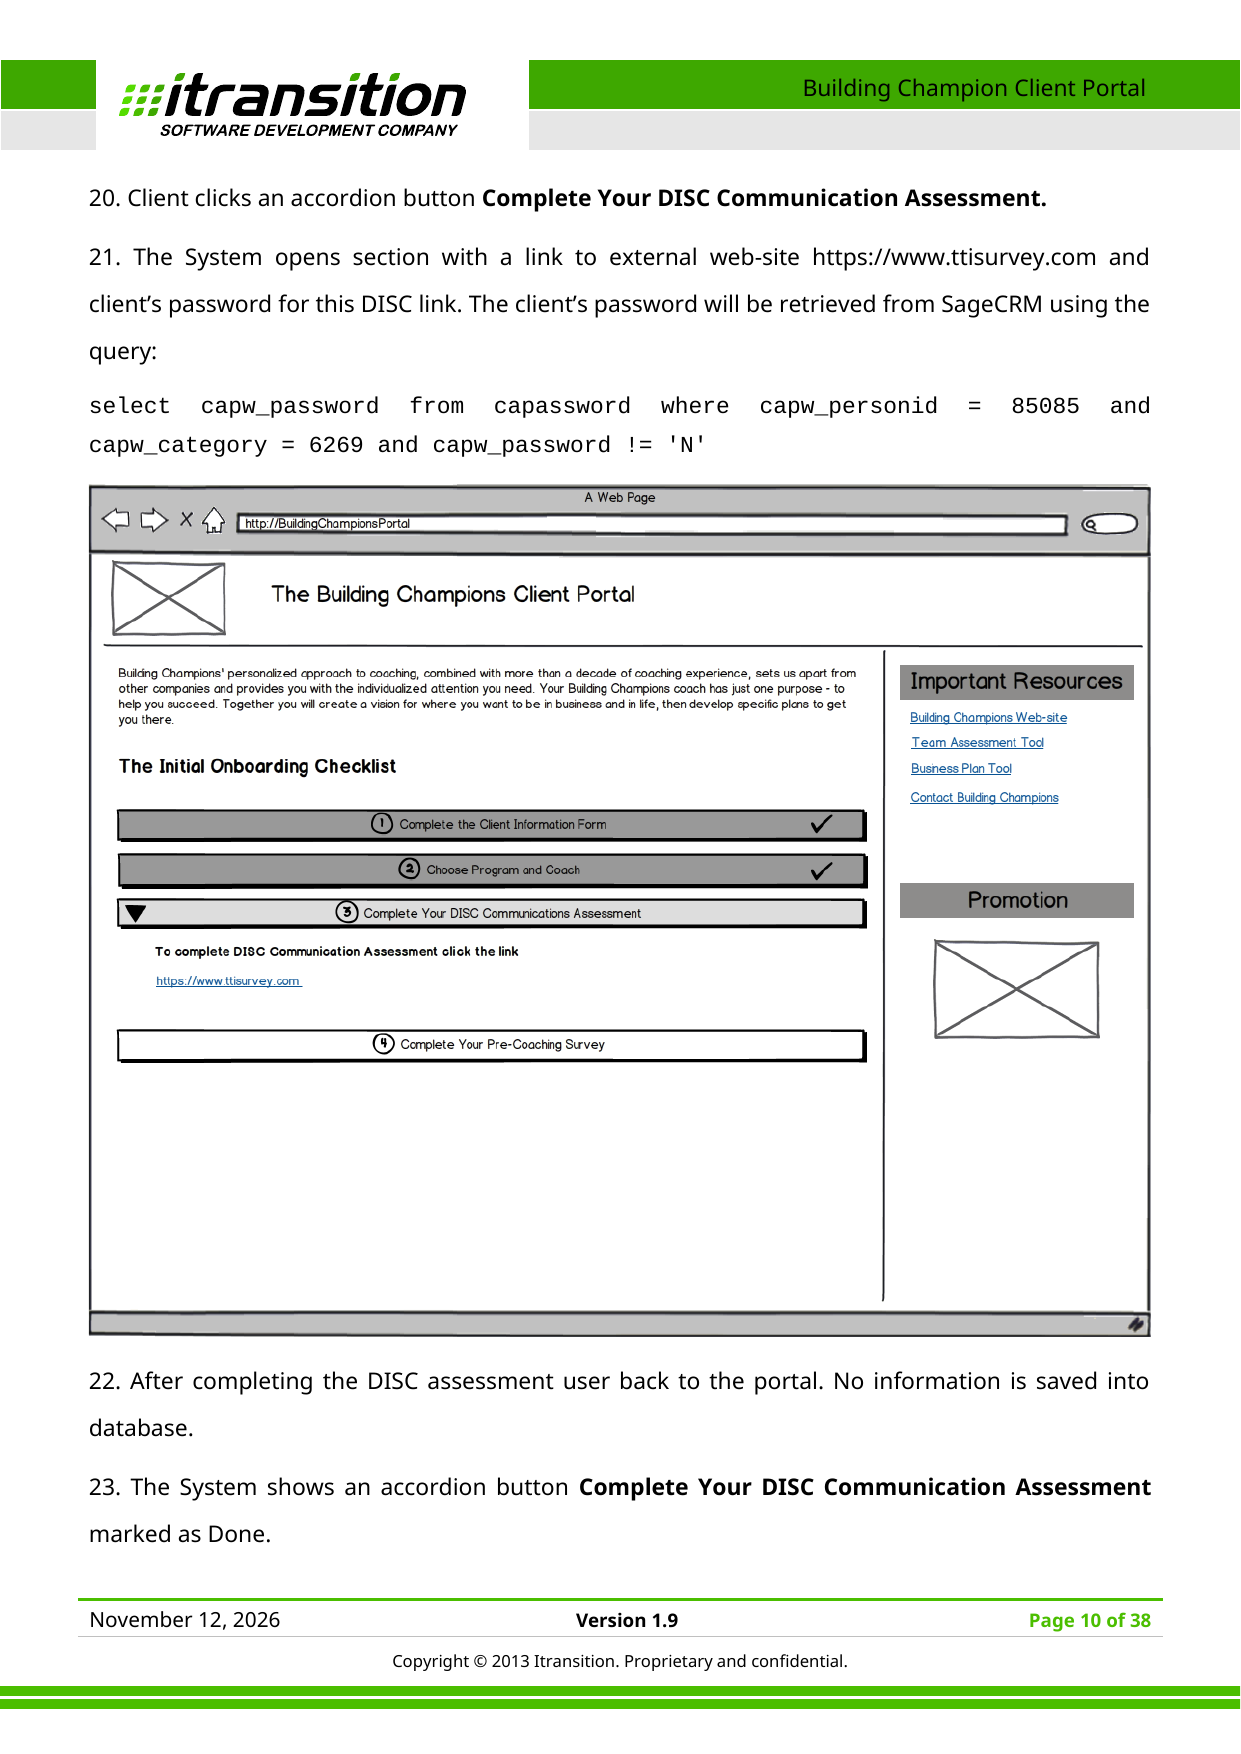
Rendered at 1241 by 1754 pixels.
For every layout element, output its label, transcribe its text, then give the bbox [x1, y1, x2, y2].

text 20. Client clicks an accordion button Complete Your DISC Communication Assessment. [89, 182, 1152, 213]
text 21. The System opens section with a link to external web-site https://www.ttisurvey.com and client’s password for this DISC link. The client’s password will be retrieved from SageCRM using the query: [89, 241, 1152, 366]
text 22. After completing the DISC assessment user back to the portal. No information is saved into database. [89, 1365, 1152, 1443]
text select capw_password from capassword where capw_personid = 85085 and capw_category = 6269 and capw_password != 'N' [89, 394, 1152, 459]
text 23. The System shows an accordion button Complete Your DISC Communication Assessment marked as Done. [89, 1471, 1152, 1549]
picture [88, 484, 1151, 1337]
